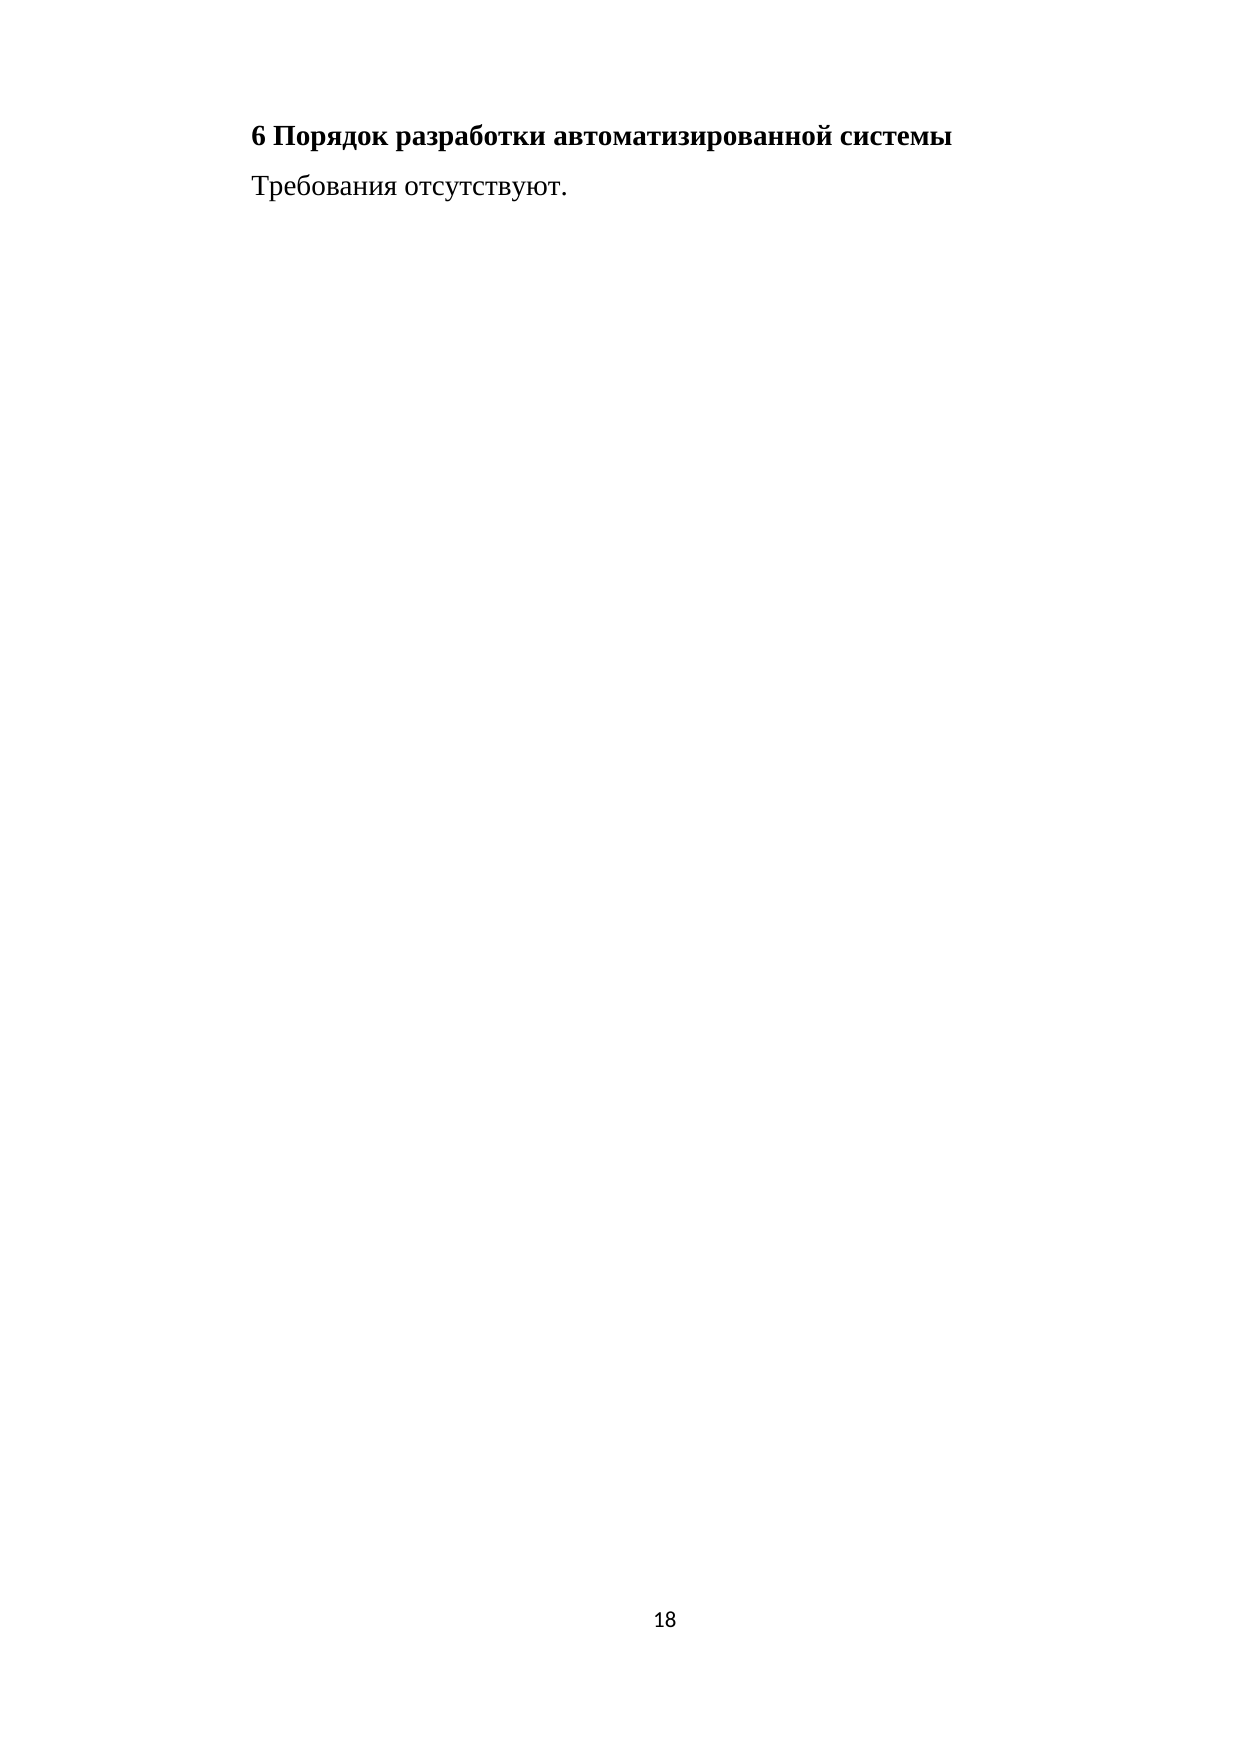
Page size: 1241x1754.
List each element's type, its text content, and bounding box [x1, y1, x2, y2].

text Порядок разработки автоматизированной системы [251, 118, 1152, 152]
text Требования отсутствуют. [177, 168, 1152, 202]
